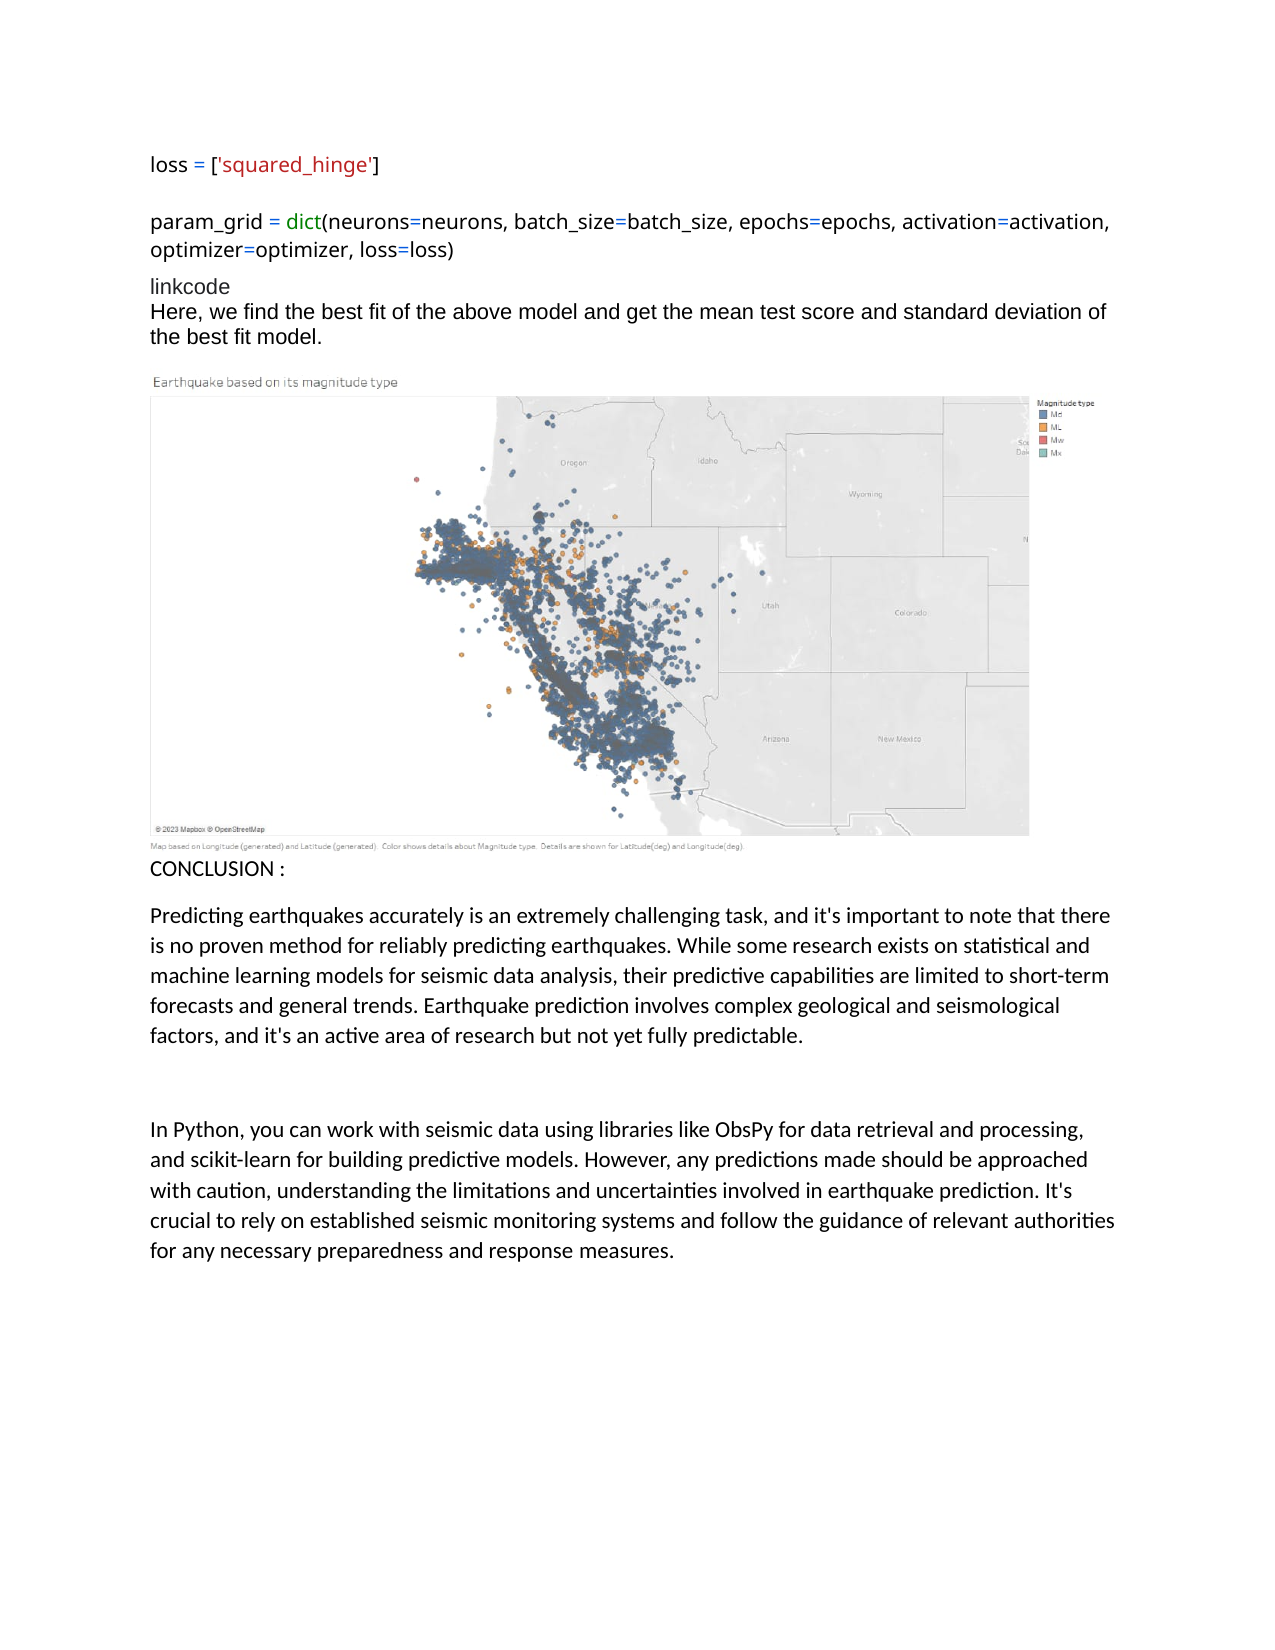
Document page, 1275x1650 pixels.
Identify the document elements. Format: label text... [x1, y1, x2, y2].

text loss = ['squared_hinge'] [150, 150, 1125, 178]
text Predicting earthquakes accurately is an extremely challenging task, and it's important to note that there is no proven method for reliably predicting earthquakes. While some research exists on statistical and machine learning models for seismic data analysis, their predictive capabilities are limited to short-term forecasts and general trends. Earthquake prediction involves complex geological and seismological factors, and it's an active area of research but not yet fully predictable. [150, 901, 1125, 1050]
picture [150, 368, 1125, 852]
text Here, we find the best fit of the above model and get the mean test score and standard deviation of the best fit model. [150, 299, 1125, 349]
text param_grid = dict(neurons=neurons, batch_size=batch_size, epochs=epochs, activation=activation, optimizer=optimizer, loss=loss) [150, 207, 1125, 264]
text linkcode [150, 274, 1125, 299]
text In Python, you can work with seismic data using libraries like ObsPy for data retrieval and processing, and scikit-learn for building predictive models. However, any predictions made should be approached with caution, understanding the limitations and uncertainties involved in earthquake prediction. It's crucial to rely on established seismic monitoring systems and follow the guidance of relevant authorities for any necessary preparedness and response measures. [150, 1115, 1125, 1264]
text CONCLUSION : [150, 852, 1125, 882]
